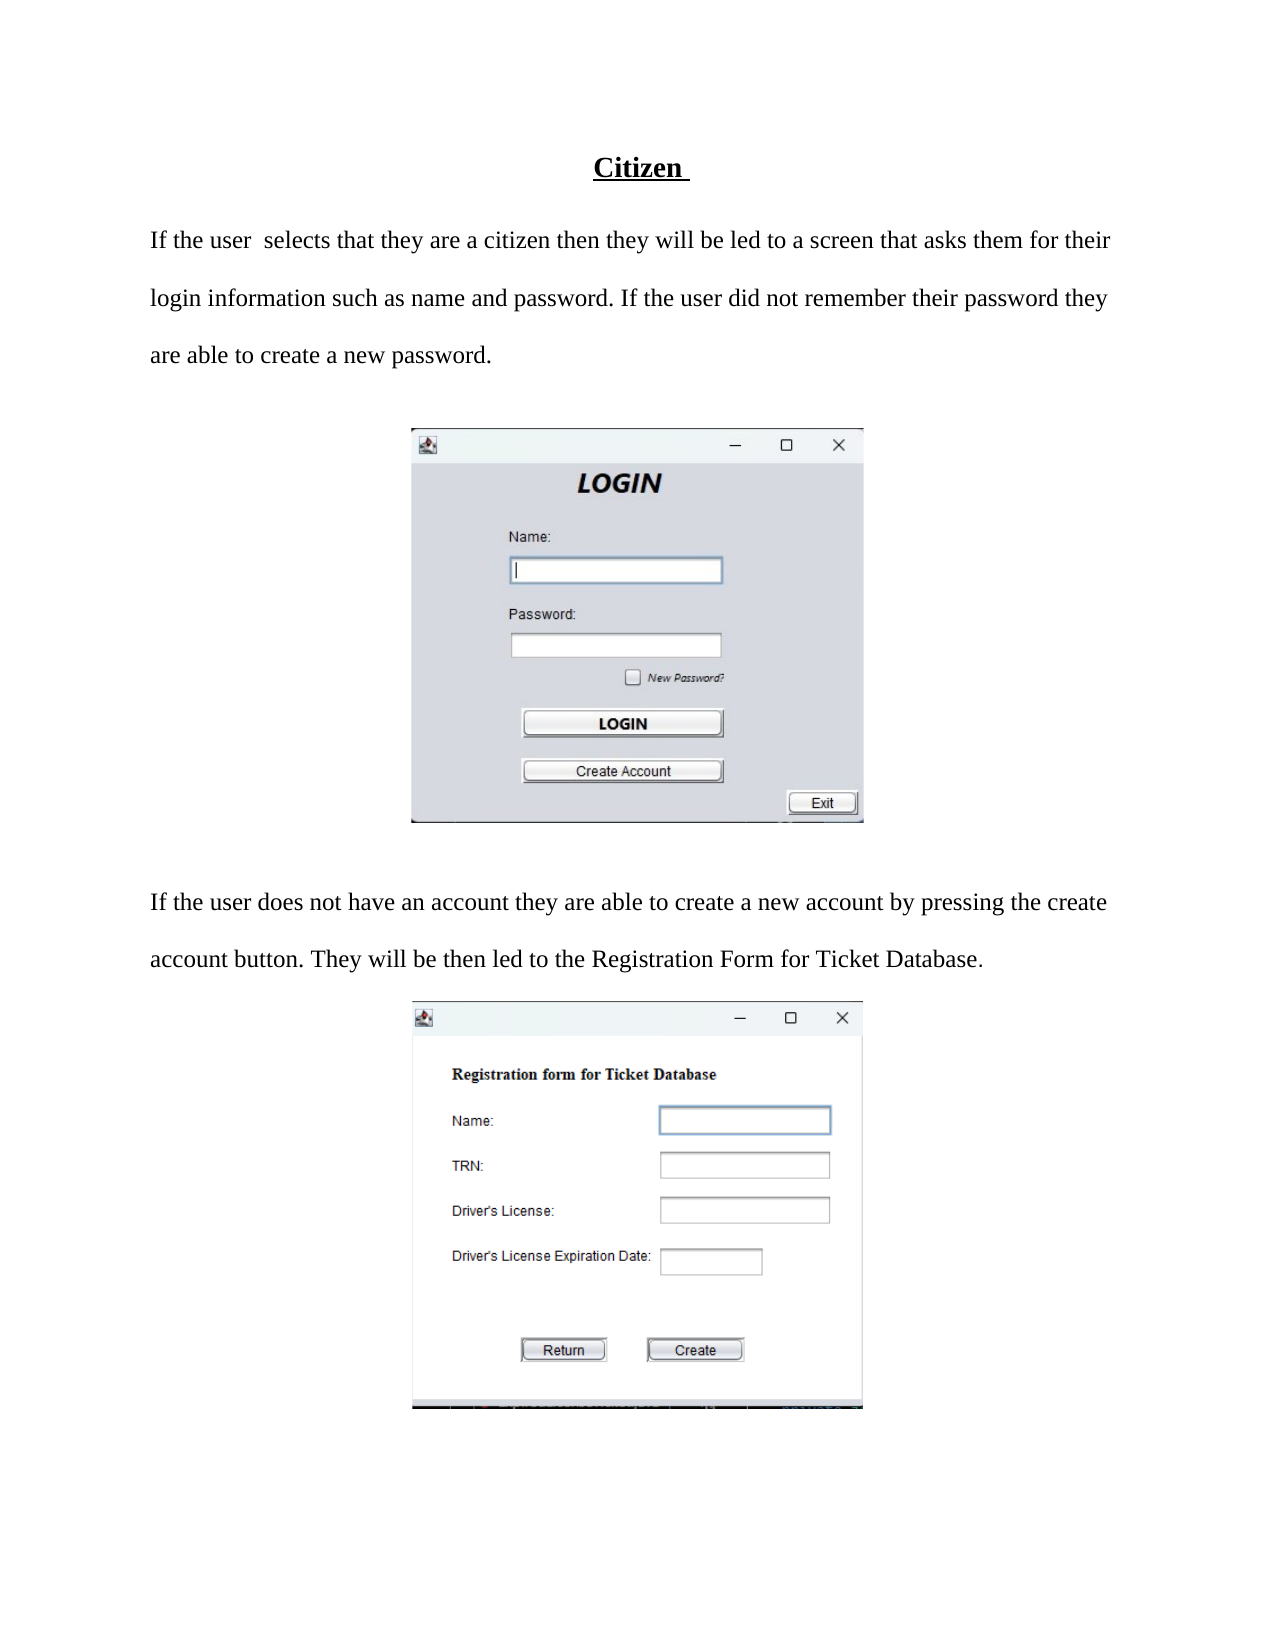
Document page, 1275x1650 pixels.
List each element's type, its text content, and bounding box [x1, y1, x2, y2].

text If the user does not have an account they are able to create a new account by pressing the create account button. They will be then led to the Registration Form for Ticket Database. [150, 887, 1125, 973]
text If the user selects that they are a citizen then they will be led to a screen that asks them for their login information such as name and password. If the user did not remember their password they are able to create a new password. [150, 225, 1125, 369]
picture [412, 1001, 863, 1409]
picture [411, 428, 864, 823]
subtitle Citizen [150, 150, 1125, 183]
